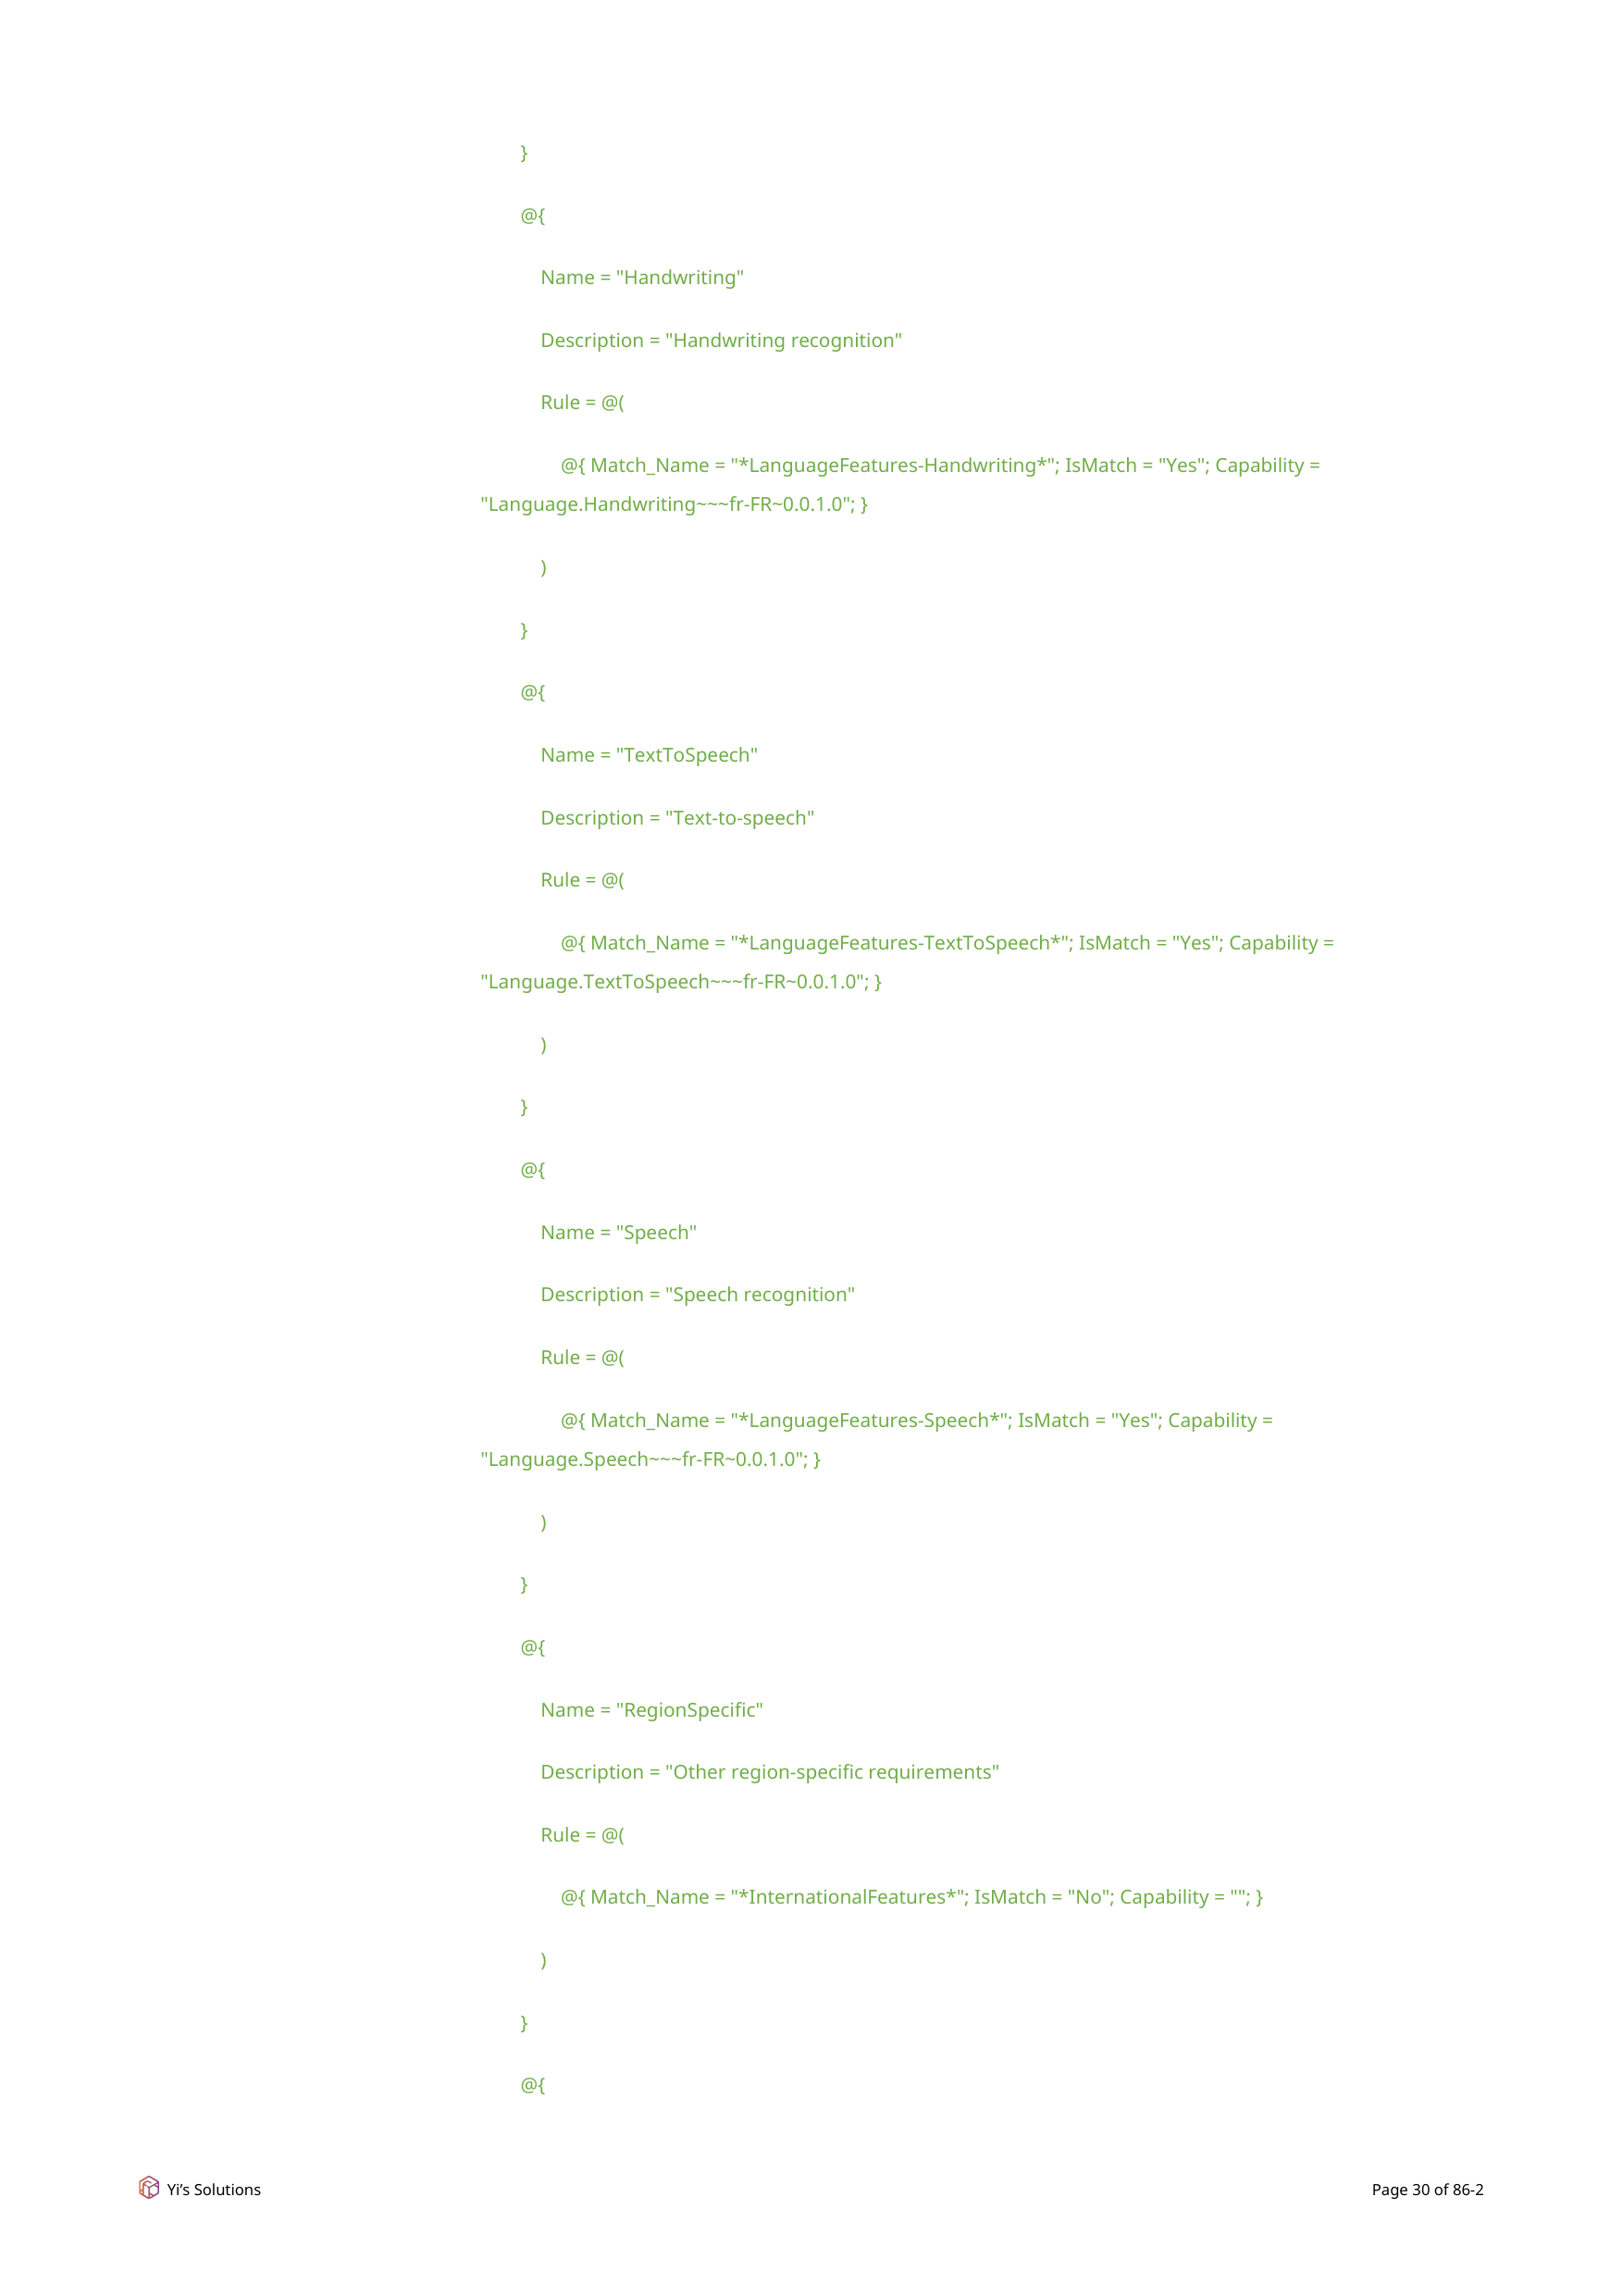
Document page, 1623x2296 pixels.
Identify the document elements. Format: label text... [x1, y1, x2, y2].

text Rule = @( [480, 1344, 1484, 1371]
text } [480, 2009, 1484, 2035]
text Rule = @( [480, 1821, 1484, 1847]
text ) [480, 553, 1484, 580]
text @{ [480, 1156, 1484, 1183]
text Description = "Handwriting recognition" [480, 327, 1484, 353]
picture [139, 2176, 159, 2199]
text @{ [480, 1633, 1484, 1659]
text Rule = @( [480, 389, 1484, 416]
text } [480, 1094, 1484, 1120]
text @{ Match_Name = "*LanguageFeatures-Handwriting*"; IsMatch = "Yes"; Capability = "Language.Handwriting~~~fr-FR~0.0.1.0"; } [480, 452, 1484, 517]
text ) [480, 1946, 1484, 1973]
text Name = "Handwriting" [480, 264, 1484, 291]
text ) [480, 1508, 1484, 1534]
text @{ [480, 202, 1484, 228]
text @{ Match_Name = "*LanguageFeatures-Speech*"; IsMatch = "Yes"; Capability = "Language.Speech~~~fr-FR~0.0.1.0"; } [480, 1407, 1484, 1472]
text Name = "RegionSpecific" [480, 1696, 1484, 1722]
text Name = "TextToSpeech" [480, 741, 1484, 767]
text ) [480, 1031, 1484, 1057]
text Name = "Speech" [480, 1219, 1484, 1245]
text Rule = @( [480, 866, 1484, 893]
text } [480, 139, 1484, 165]
text @{ [480, 678, 1484, 705]
text @{ Match_Name = "*InternationalFeatures*"; IsMatch = "No"; Capability = ""; } [480, 1884, 1484, 1910]
text Description = "Speech recognition" [480, 1281, 1484, 1308]
text } [480, 616, 1484, 642]
text Description = "Other region-specific requirements" [480, 1758, 1484, 1785]
text } [480, 1570, 1484, 1597]
text @{ [480, 2071, 1484, 2098]
text Description = "Text-to-speech" [480, 804, 1484, 830]
text @{ Match_Name = "*LanguageFeatures-TextToSpeech*"; IsMatch = "Yes"; Capability = "Language.TextToSpeech~~~fr-FR~0.0.1.0"; } [480, 929, 1484, 995]
